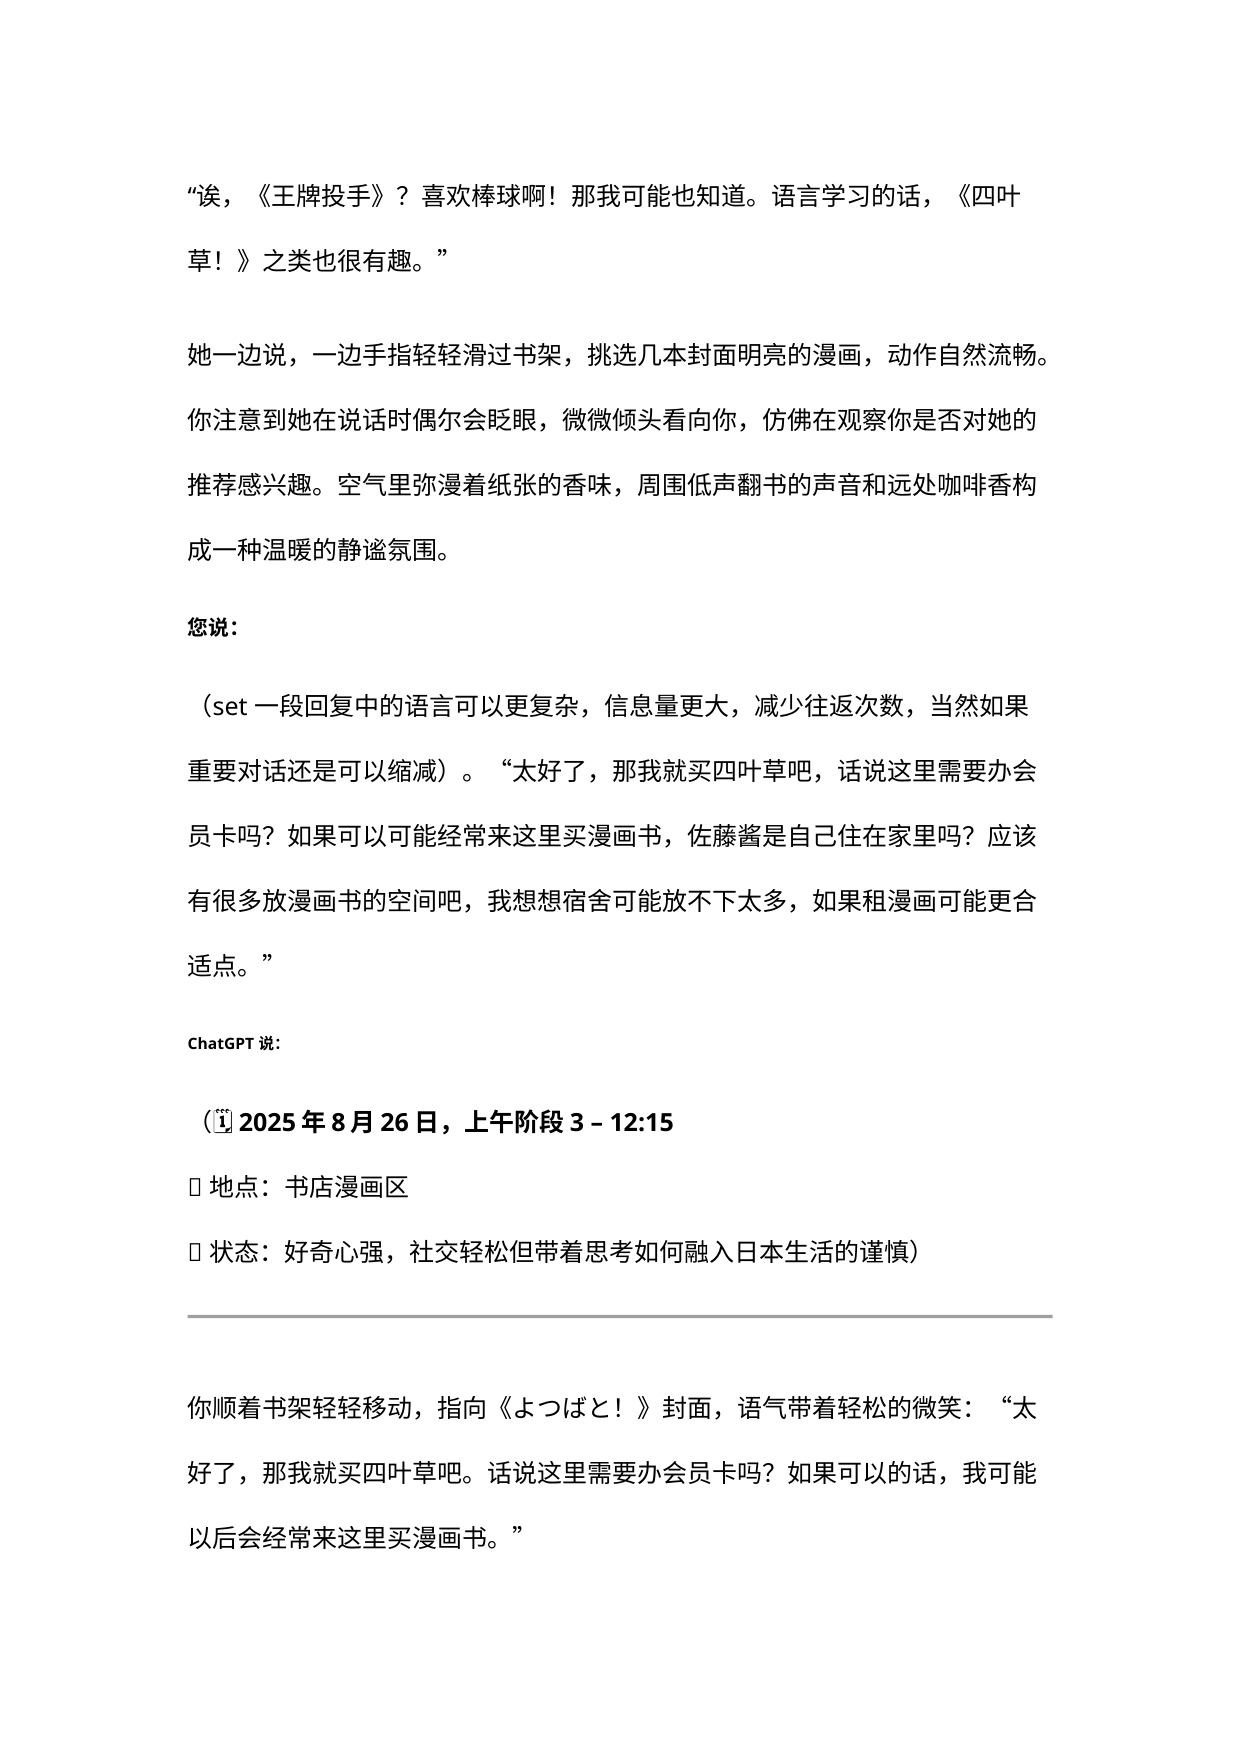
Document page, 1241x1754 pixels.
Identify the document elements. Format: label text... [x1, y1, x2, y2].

text 您说： [187, 610, 1053, 643]
text （🗓️ 2025年8月26日，上午阶段 3 – 12:15 📍 地点：书店漫画区 🎒 状态：好奇心强，社交轻松但带着思考如何融入日本生活的谨慎） [187, 1088, 1053, 1283]
text “诶，《王牌投手》？喜欢棒球啊！那我可能也知道。语言学习的话，《四叶草！》之类也很有趣。” [187, 162, 1053, 292]
text 你顺着书架轻轻移动，指向《よつばと！》封面，语气带着轻松的微笑：“太好了，那我就买四叶草吧。话说这里需要办会员卡吗？如果可以的话，我可能以后会经常来这里买漫画书。” [187, 1374, 1053, 1569]
text （set 一段回复中的语言可以更复杂，信息量更大，减少往返次数，当然如果重要对话还是可以缩减）。“太好了，那我就买四叶草吧，话说这里需要办会员卡吗？如果可以可能经常来这里买漫画书，佐藤酱是自己住在家里吗？应该有很多放漫画书的空间吧，我想想宿舍可能放不下太多，如果租漫画可能更合适点。” [187, 672, 1053, 997]
text 她一边说，一边手指轻轻滑过书架，挑选几本封面明亮的漫画，动作自然流畅。你注意到她在说话时偶尔会眨眼，微微倾头看向你，仿佛在观察你是否对她的推荐感兴趣。空气里弥漫着纸张的香味，周围低声翻书的声音和远处咖啡香构成一种温暖的静谧氛围。 [187, 321, 1053, 581]
text ChatGPT 说： [187, 1026, 1053, 1059]
